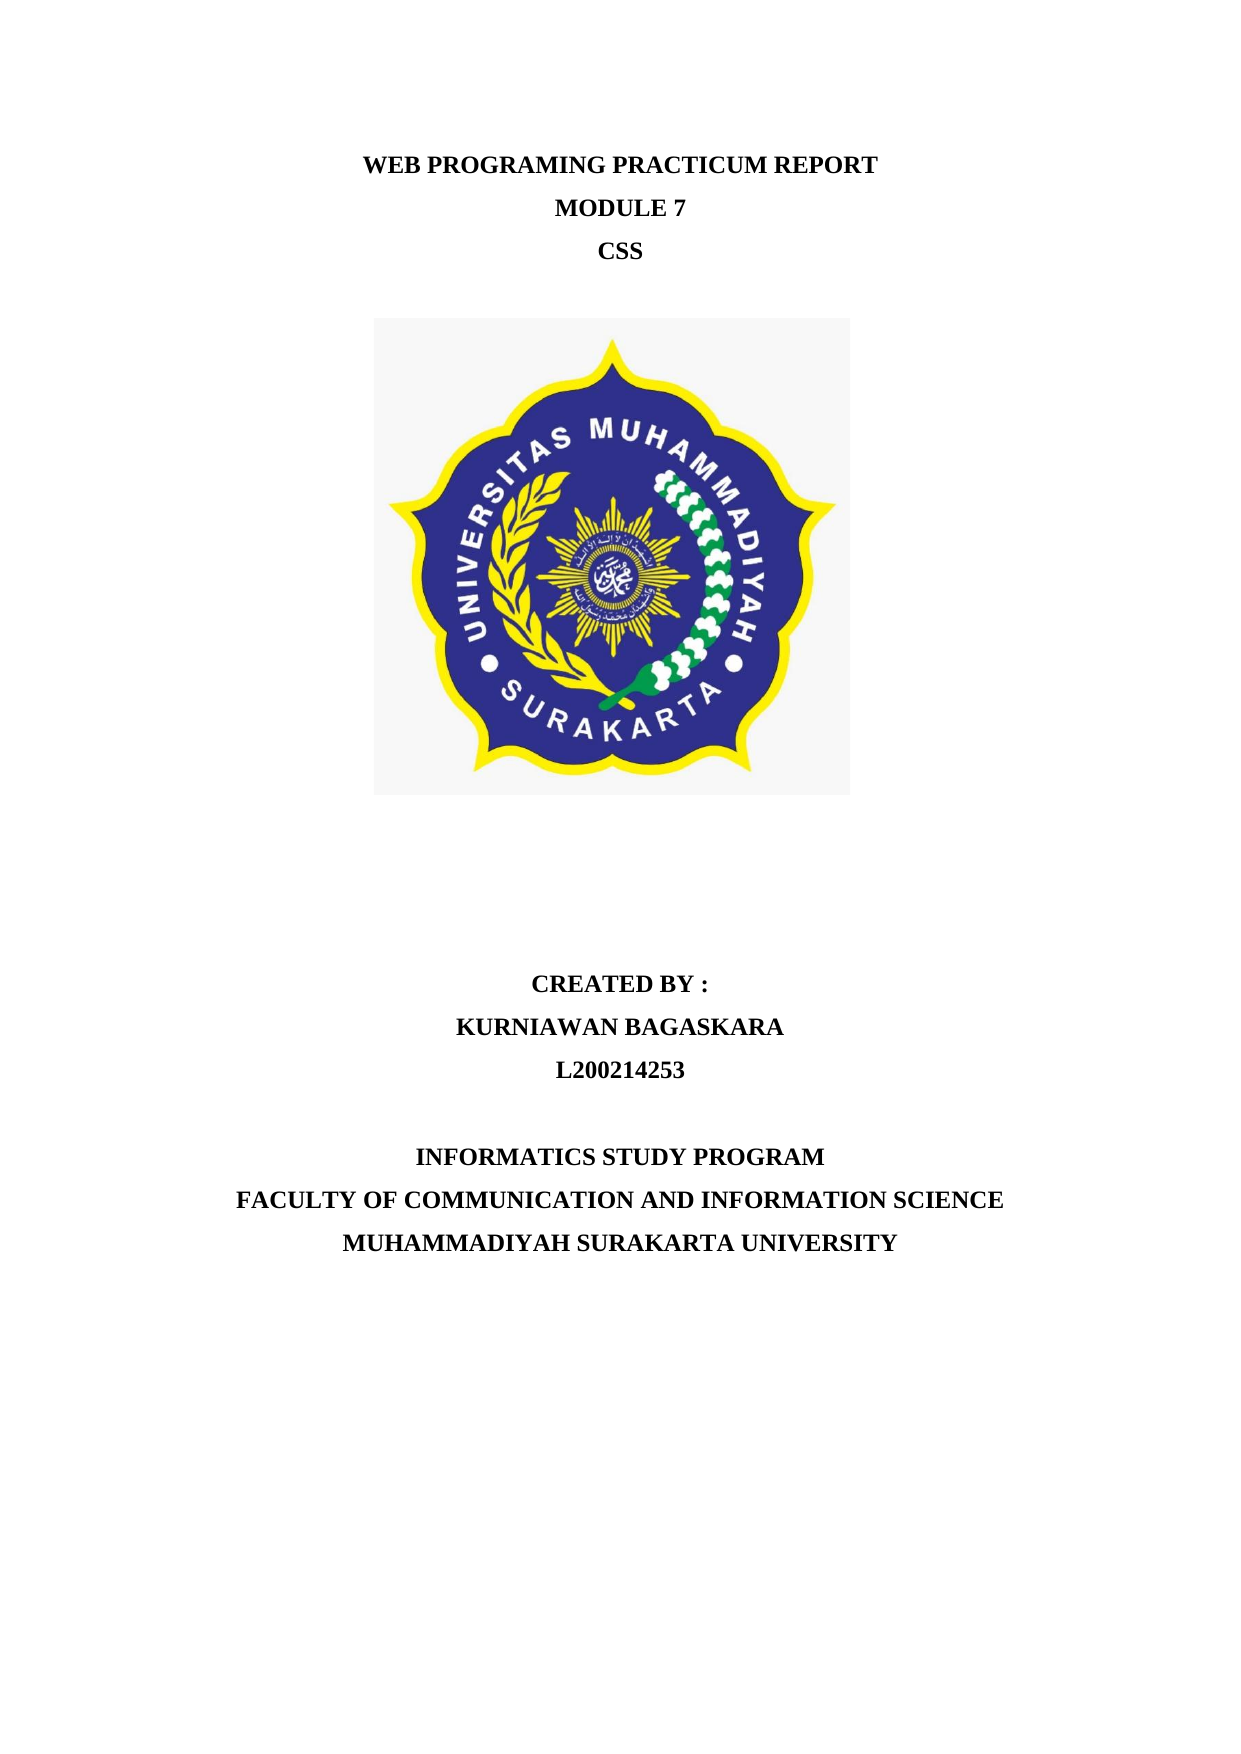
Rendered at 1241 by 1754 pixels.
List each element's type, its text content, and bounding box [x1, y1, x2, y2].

text KURNIAWAN BAGASKARA [187, 1012, 1053, 1041]
text MODULE 7 [187, 193, 1053, 222]
picture [373, 318, 851, 795]
text CSS [187, 236, 1053, 265]
text CREATED BY : [187, 969, 1053, 998]
text WEB PROGRAMING PRACTICUM REPORT [187, 150, 1053, 179]
text FACULTY OF COMMUNICATION AND INFORMATION SCIENCE [187, 1185, 1053, 1214]
text L200214253 [187, 1056, 1053, 1084]
text INFORMATICS STUDY PROGRAM [187, 1142, 1053, 1171]
text MUHAMMADIYAH SURAKARTA UNIVERSITY [187, 1228, 1053, 1257]
